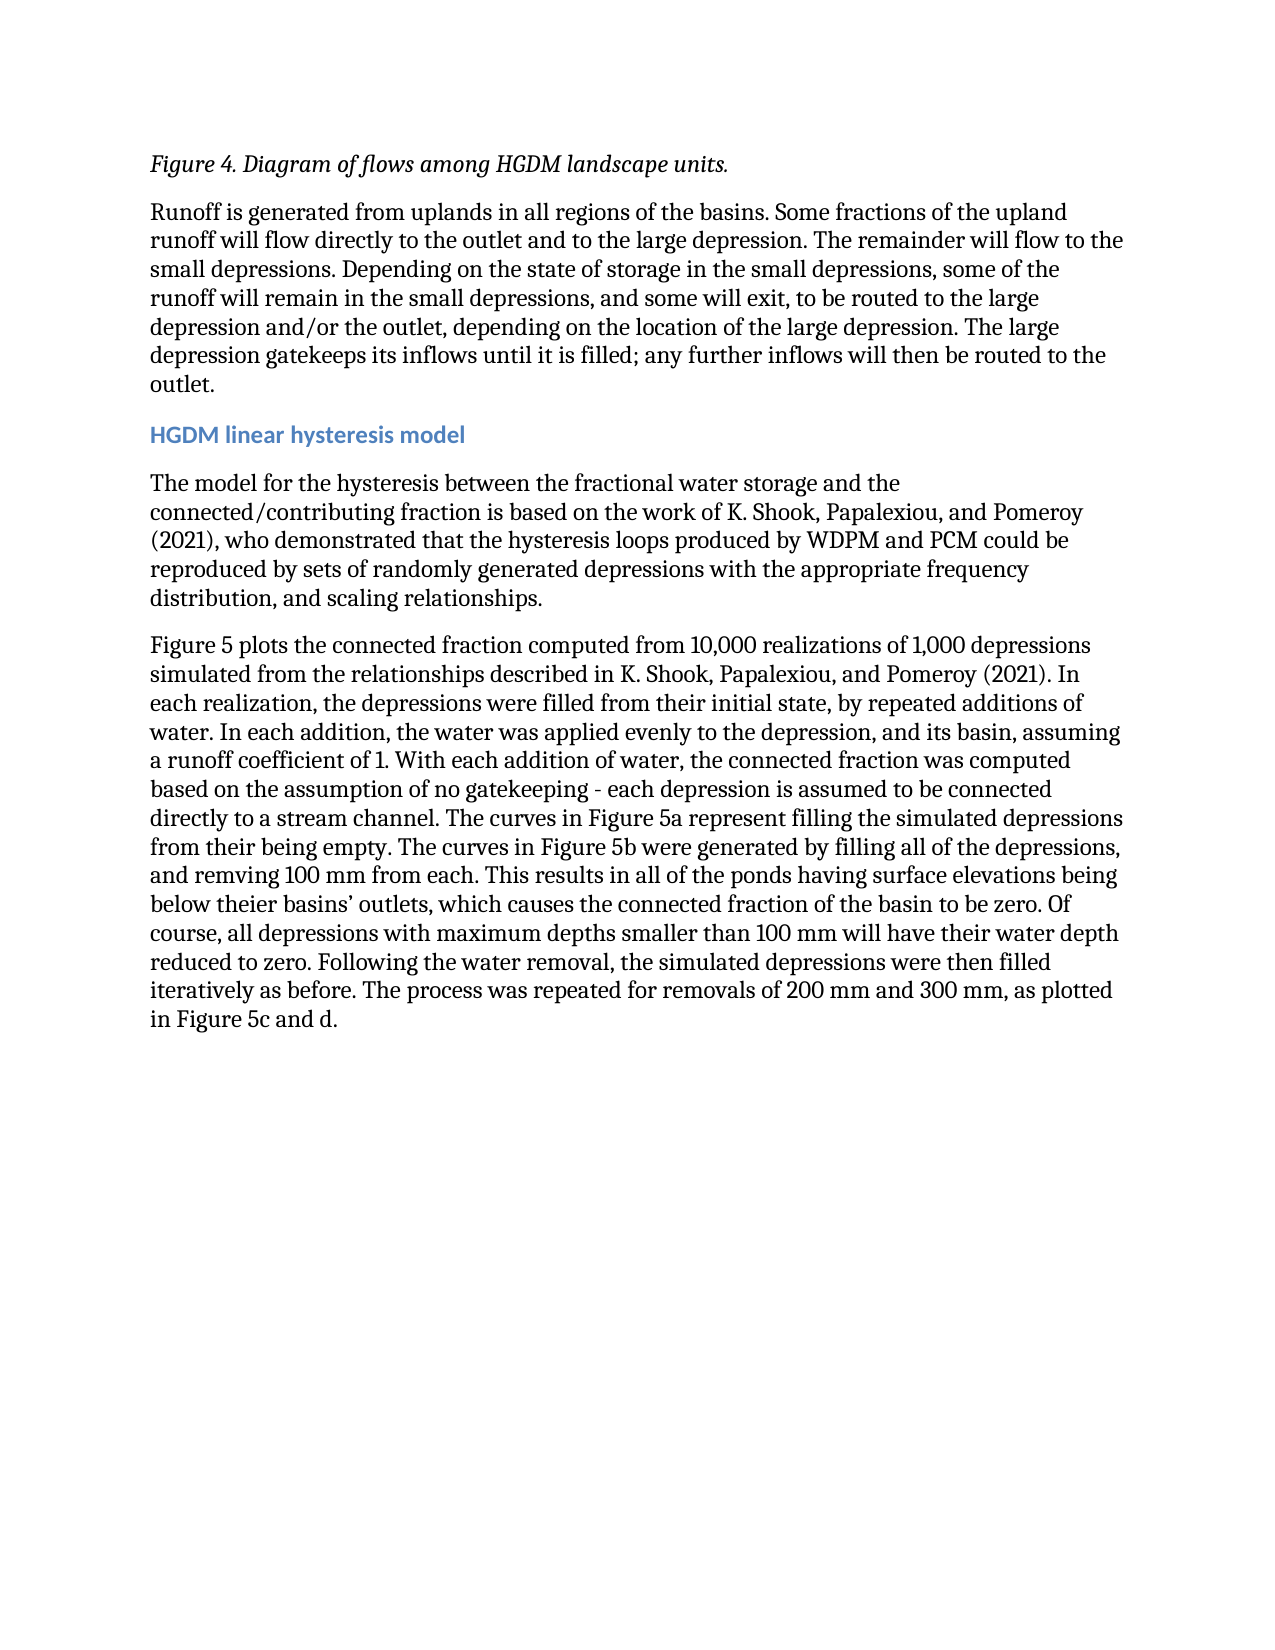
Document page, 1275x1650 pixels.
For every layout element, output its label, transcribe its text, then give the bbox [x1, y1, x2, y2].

text Figure 5 plots the connected fraction computed from 10,000 realizations of 1,000 depressions simulated from the relationships described in K. Shook, Papalexiou, and Pomeroy (2021). In each realization, the depressions were filled from their initial state, by repeated additions of water. In each addition, the water was applied evenly to the depression, and its basin, assuming a runoff coefficient of 1. With each addition of water, the connected fraction was computed based on the assumption of no gatekeeping - each depression is assumed to be connected directly to a stream channel. The curves in Figure 5a represent filling the simulated depressions from their being empty. The curves in Figure 5b were generated by filling all of the depressions, and remving 100 mm from each. This results in all of the ponds having surface elevations being below theier basins’ outlets, which causes the connected fraction of the basin to be zero. Of course, all depressions with maximum depths smaller than 100 mm will have their water depth reduced to zero. Following the water removal, the simulated depressions were then filled iteratively as before. The process was repeated for removals of 200 mm and 300 mm, as plotted in Figure 5c and d. [150, 631, 1125, 1034]
text The model for the hysteresis between the fractional water storage and the connected/contributing fraction is based on the work of K. Shook, Papalexiou, and Pomeroy (2021), who demonstrated that the hysteresis loops produced by WDPM and PCM could be reproduced by sets of randomly generated depressions with the appropriate frequency distribution, and scaling relationships. [150, 469, 1125, 613]
text Figure 4. Diagram of flows among HGDM landscape units. [150, 150, 1125, 179]
text Runoff is generated from uplands in all regions of the basins. Some fractions of the upland runoff will flow directly to the outlet and to the large depression. The remainder will flow to the small depressions. Depending on the state of storage in the small depressions, some of the runoff will remain in the small depressions, and some will exit, to be routed to the large depression and/or the outlet, depending on the location of the large depression. The large depression gatekeeps its inflows until it is filled; any further inflows will then be routed to the outlet. [150, 197, 1125, 399]
subtitle HGDM linear hysteresis model [150, 419, 1125, 450]
